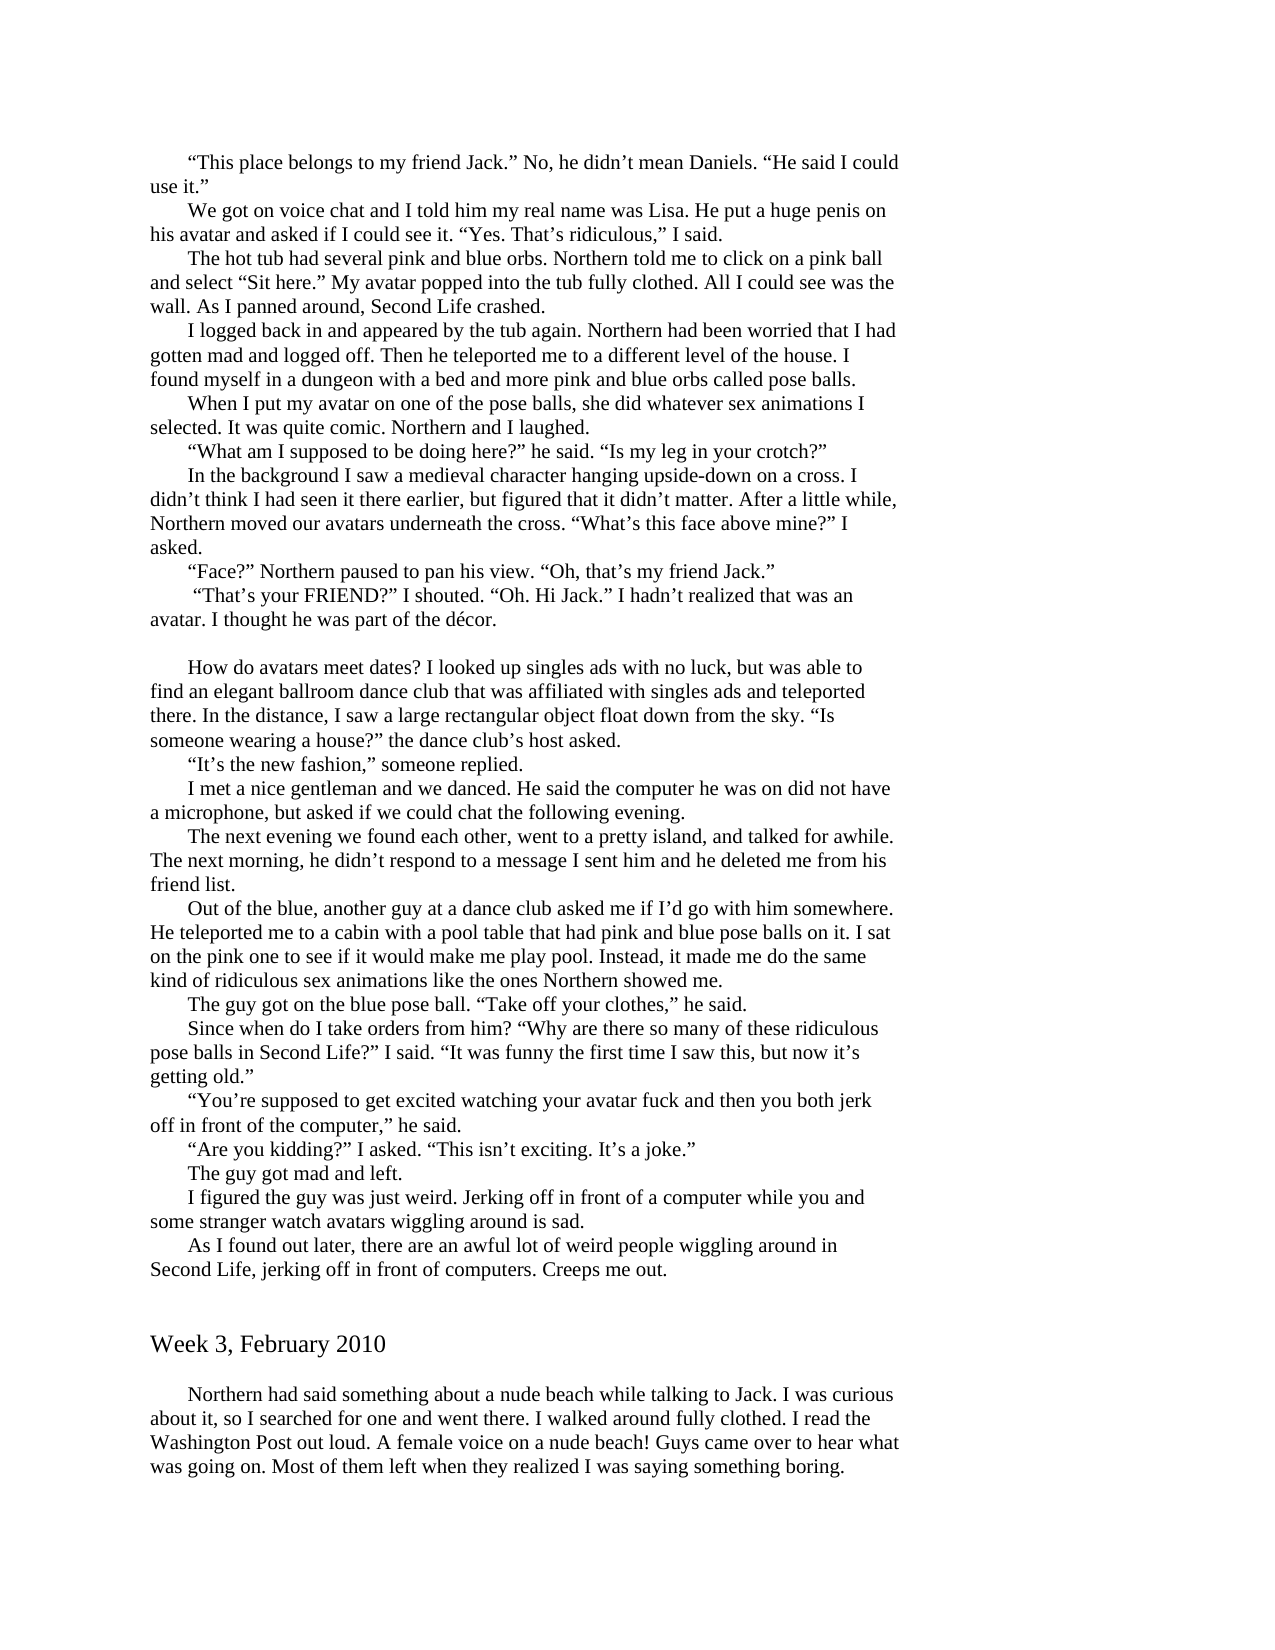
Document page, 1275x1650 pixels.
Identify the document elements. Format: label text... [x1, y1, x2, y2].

text The hot tub had several pink and blue orbs. Northern told me to click on a pink ball and select “Sit here.” My avatar popped into the tub fully clothed. All I could see was the wall. As I panned around, Second Life crashed. [150, 246, 900, 318]
text Since when do I take orders from him? “Why are there so many of these ridiculous pose balls in Second Life?” I said. “It was funny the first time I saw this, but now it’s getting old.” [150, 1016, 900, 1088]
text How do avatars meet dates? I looked up singles ads with no luck, but was able to find an elegant ballroom dance club that was affiliated with singles ads and teleported there. In the distance, I saw a large rectangular object float down from the sky. “Is someone wearing a house?” the dance club’s host asked. [150, 655, 900, 752]
text The next evening we found each other, went to a pretty island, and talked for awhile. The next morning, he didn’t respond to a message I sent him and he deleted me from his friend list. [150, 824, 900, 896]
text “It’s the new fashion,” someone replied. [150, 752, 900, 776]
text “Are you kidding?” I asked. “This isn’t exciting. It’s a joke.” [150, 1137, 900, 1161]
text The guy got on the blue pose ball. “Take off your clothes,” he said. [150, 992, 900, 1016]
text Northern had said something about a nude beach while talking to Jack. I was curious about it, so I searched for one and went there. I walked around fully clothed. I read the Washington Post out loud. A female voice on a nude beach! Guys came over to hear what was going on. Most of them left when they realized I was saying something boring. [150, 1382, 900, 1478]
text “That’s your FRIEND?” I shouted. “Oh. Hi Jack.” I hadn’t realized that was an avatar. I thought he was part of the décor. [150, 583, 900, 631]
text Out of the blue, another guy at a dance club asked me if I’d go with him somewhere. He teleported me to a cabin with a pool table that had pink and blue pose balls on it. I sat on the pink one to see if it would make me play pool. Instead, it made me do the same kind of ridiculous sex animations like the ones Northern showed me. [150, 896, 900, 992]
subtitle Week 3, February 2010 [150, 1329, 900, 1358]
text When I put my avatar on one of the pose balls, she did whatever sex animations I selected. It was quite comic. Northern and I laughed. [150, 391, 900, 439]
text “This place belongs to my friend Jack.” No, he didn’t mean Daniels. “He said I could use it.” [150, 150, 900, 198]
text “Face?” Northern paused to pan his view. “Oh, that’s my friend Jack.” [150, 559, 900, 583]
text “What am I supposed to be doing here?” he said. “Is my leg in your crotch?” [150, 439, 900, 463]
text In the background I saw a medieval character hanging upside-down on a cross. I didn’t think I had seen it there earlier, but figured that it didn’t matter. After a little while, Northern moved our avatars underneath the cross. “What’s this face above mine?” I asked. [150, 463, 900, 559]
text I figured the guy was just weird. Jerking off in front of a computer while you and some stranger watch avatars wiggling around is sad. [150, 1185, 900, 1233]
text “You’re supposed to get excited watching your avatar fuck and then you both jerk off in front of the computer,” he said. [150, 1088, 900, 1137]
text I met a nice gentleman and we danced. He said the computer he was on did not have a microphone, but asked if we could chat the following evening. [150, 776, 900, 824]
text I logged back in and appeared by the tub again. Northern had been worried that I had gotten mad and logged off. Then he teleported me to a different level of the house. I found myself in a dungeon with a bed and more pink and blue orbs called pose balls. [150, 318, 900, 391]
text The guy got mad and left. [150, 1161, 900, 1185]
text We got on voice chat and I told him my real name was Lisa. He put a huge penis on his avatar and asked if I could see it. “Yes. That’s ridiculous,” I said. [150, 198, 900, 246]
text As I found out later, there are an awful lot of weird people wiggling around in Second Life, jerking off in front of computers. Creeps me out. [150, 1233, 900, 1281]
